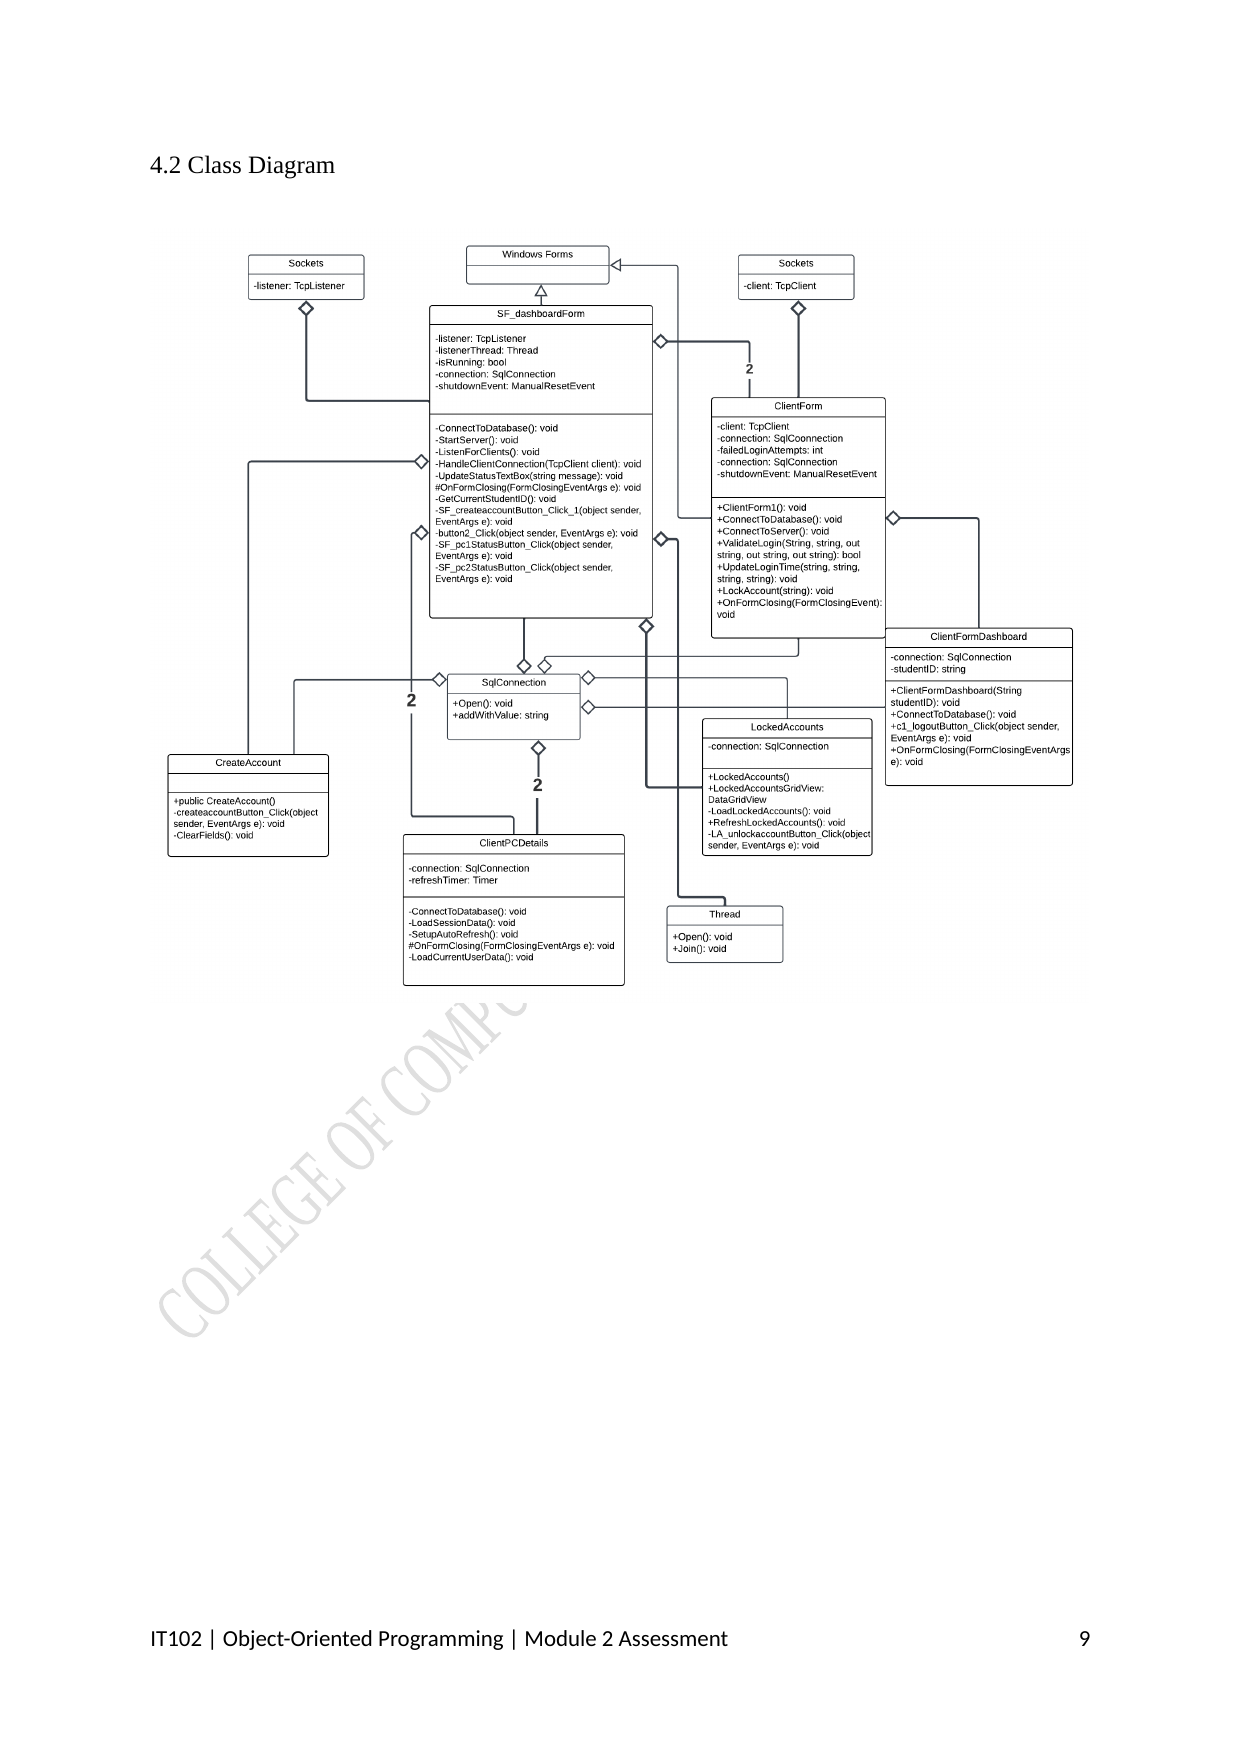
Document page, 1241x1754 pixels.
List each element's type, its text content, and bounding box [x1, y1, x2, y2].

picture [150, 228, 1090, 1003]
text 4.2 Class Diagram [150, 150, 1090, 179]
